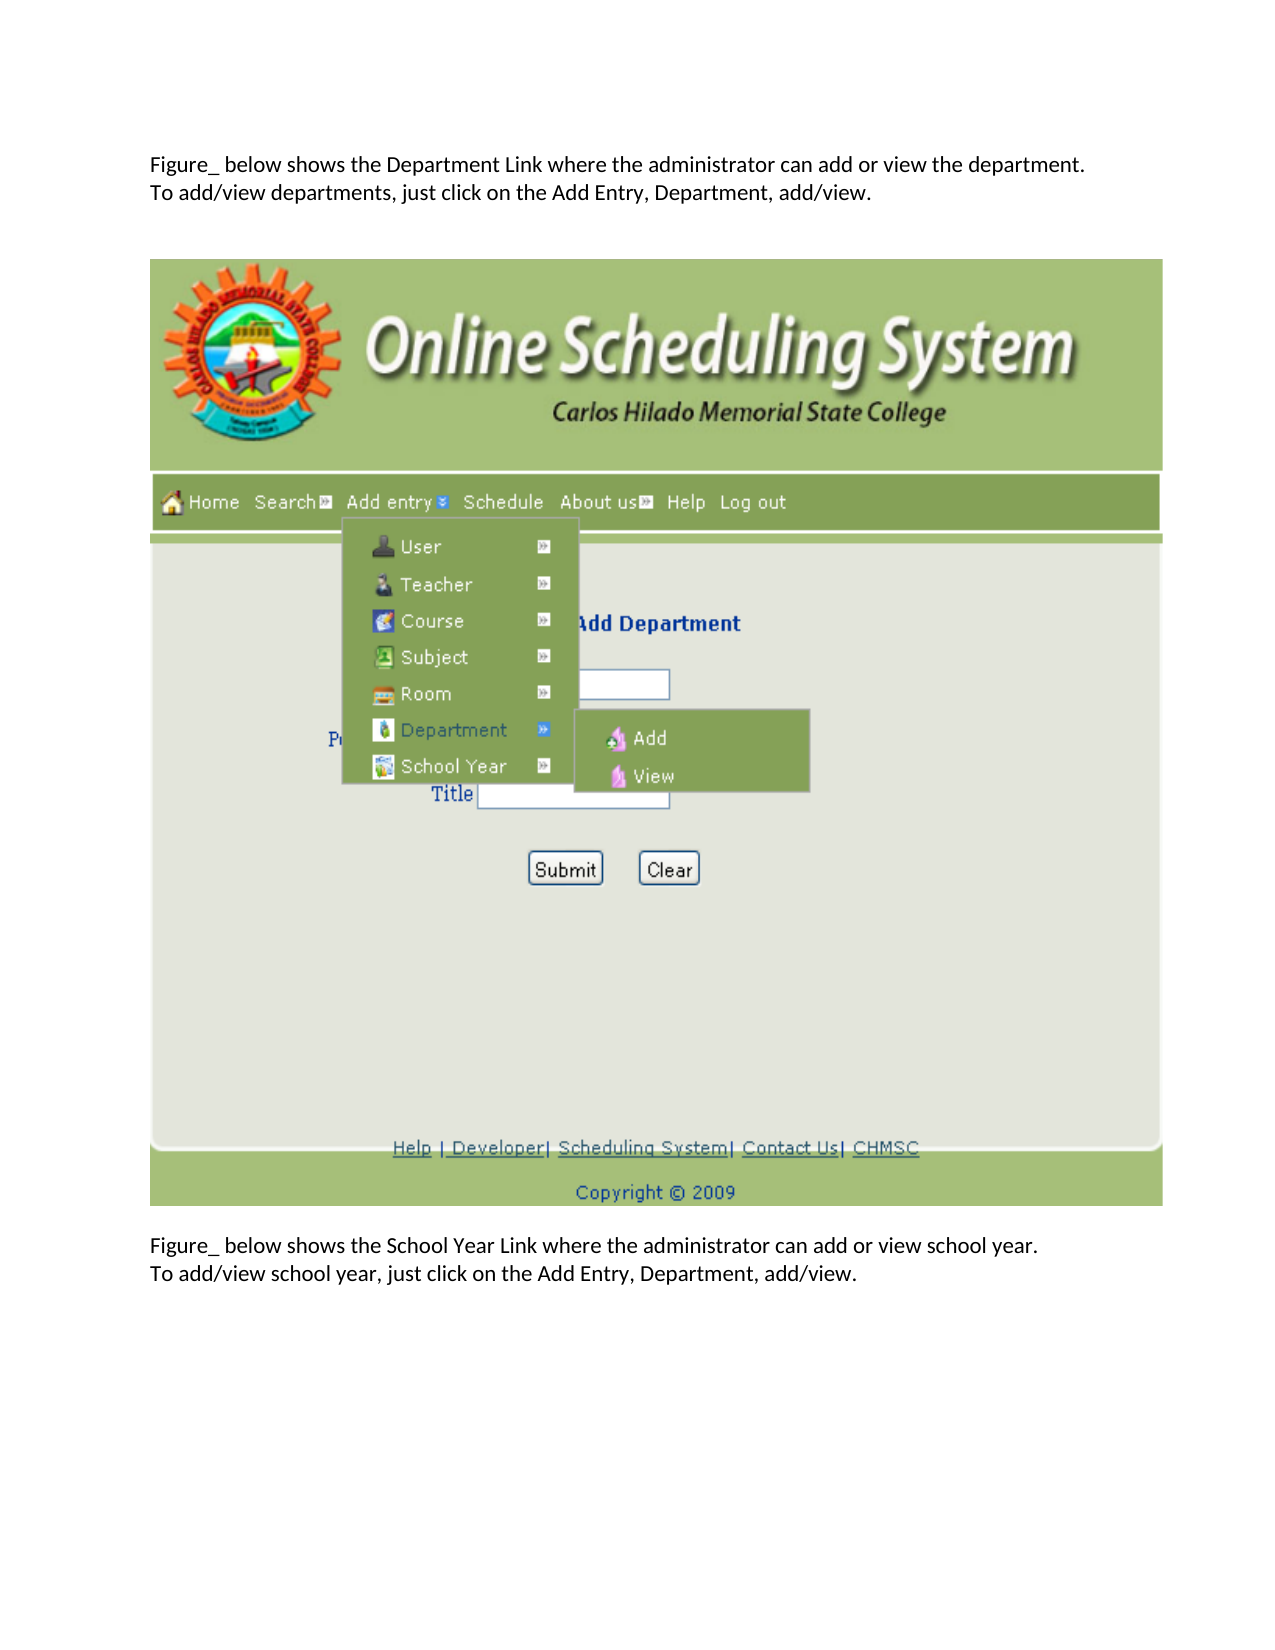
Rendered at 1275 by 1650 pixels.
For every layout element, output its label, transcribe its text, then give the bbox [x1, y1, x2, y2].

text To add/view school year, just click on the Add Entry, Department, add/view. [150, 1259, 1125, 1287]
text Figure_ below shows the Department Link where the administrator can add or view the department. [150, 150, 1125, 178]
text To add/view departments, just click on the Add Entry, Department, add/view. [150, 178, 1125, 206]
text Figure_ below shows the School Year Link where the administrator can add or view school year. [150, 1231, 1125, 1259]
picture [150, 259, 1163, 1206]
